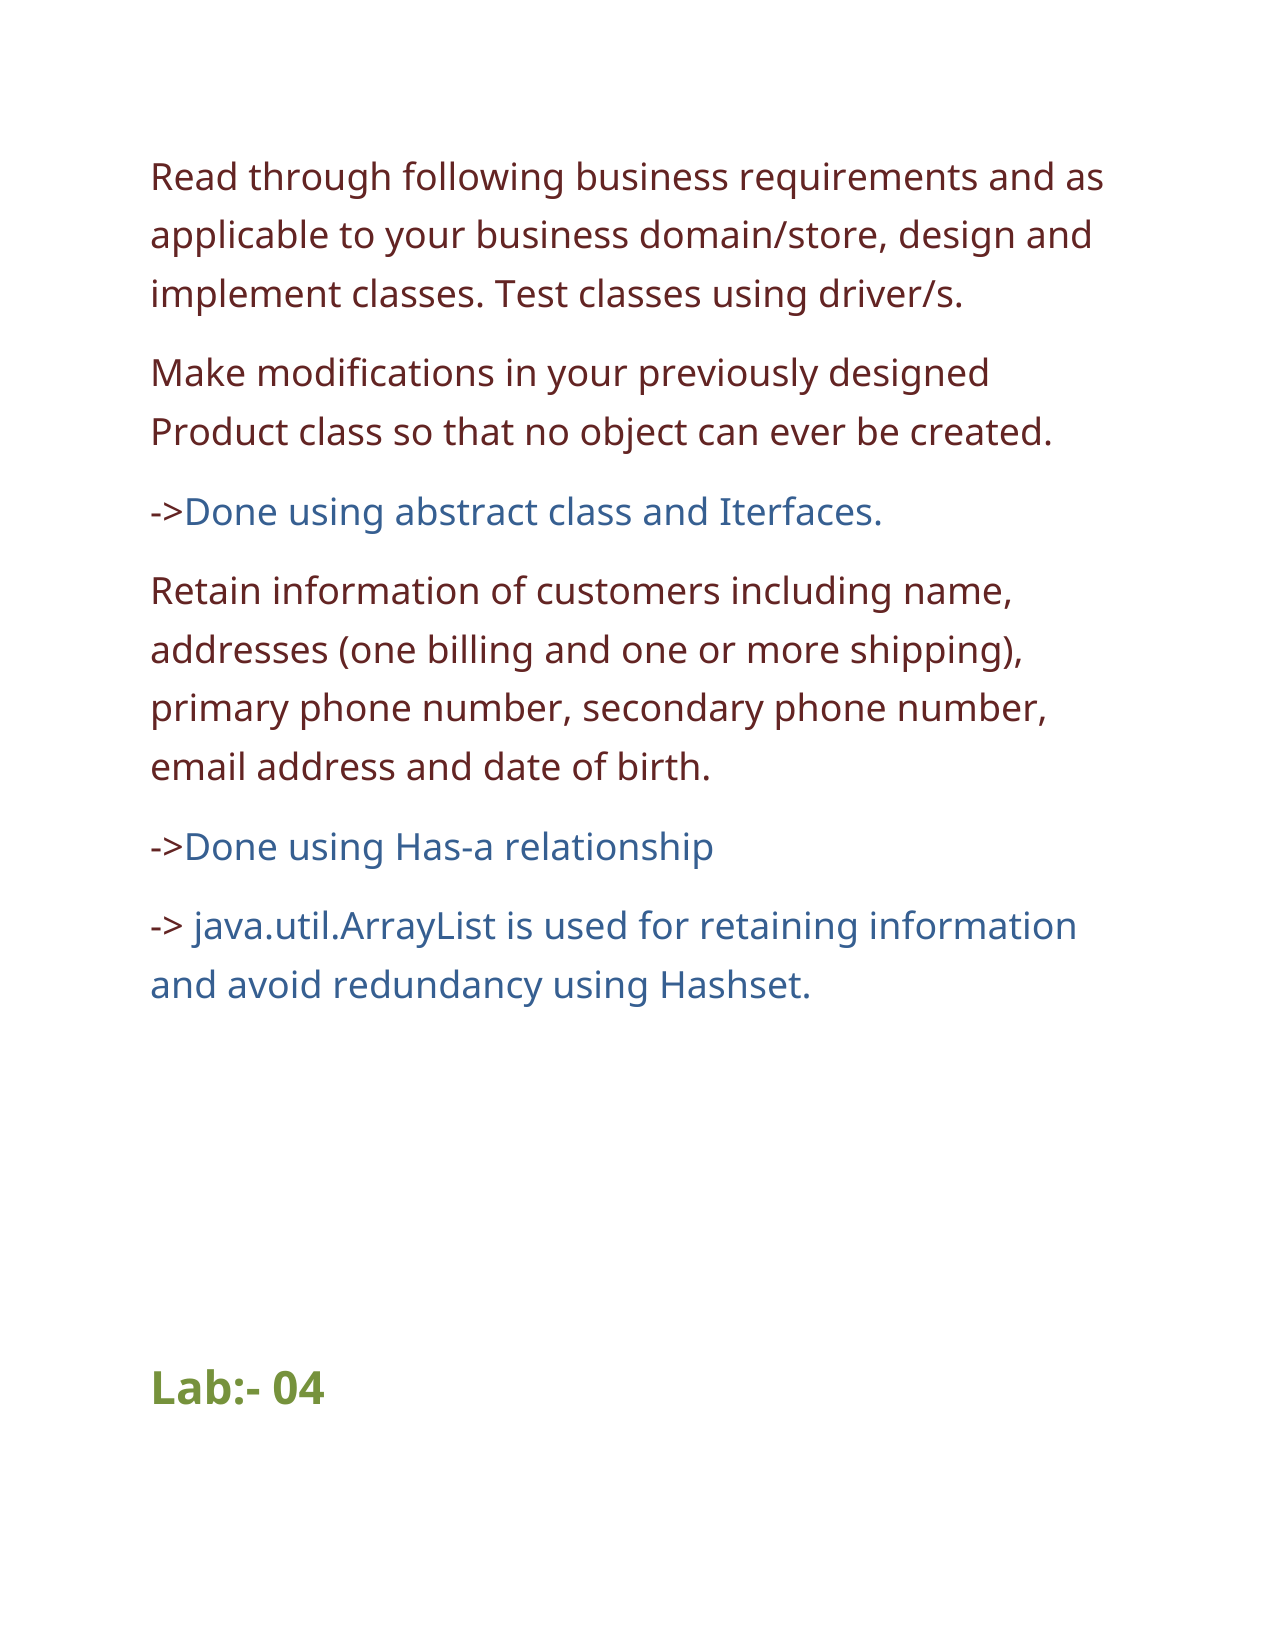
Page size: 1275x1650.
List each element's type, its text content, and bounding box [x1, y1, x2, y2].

text Make modifications in your previously designed Product class so that no object can ever be created. [150, 347, 1125, 456]
text ->Done using Has-a relationship [150, 820, 1125, 871]
text Retain information of customers including name, addresses (one billing and one or more shipping), primary phone number, secondary phone number, email address and date of birth. [150, 564, 1125, 791]
text Read through following business requirements and as applicable to your business domain/store, design and implement classes. Test classes using driver/s. [150, 150, 1125, 318]
text Lab:- 04 [150, 1355, 1125, 1418]
text -> java.util.ArrayList is used for retaining information and avoid redundancy using Hashset. [150, 899, 1125, 1009]
text ->Done using abstract class and Iterfaces. [150, 485, 1125, 536]
